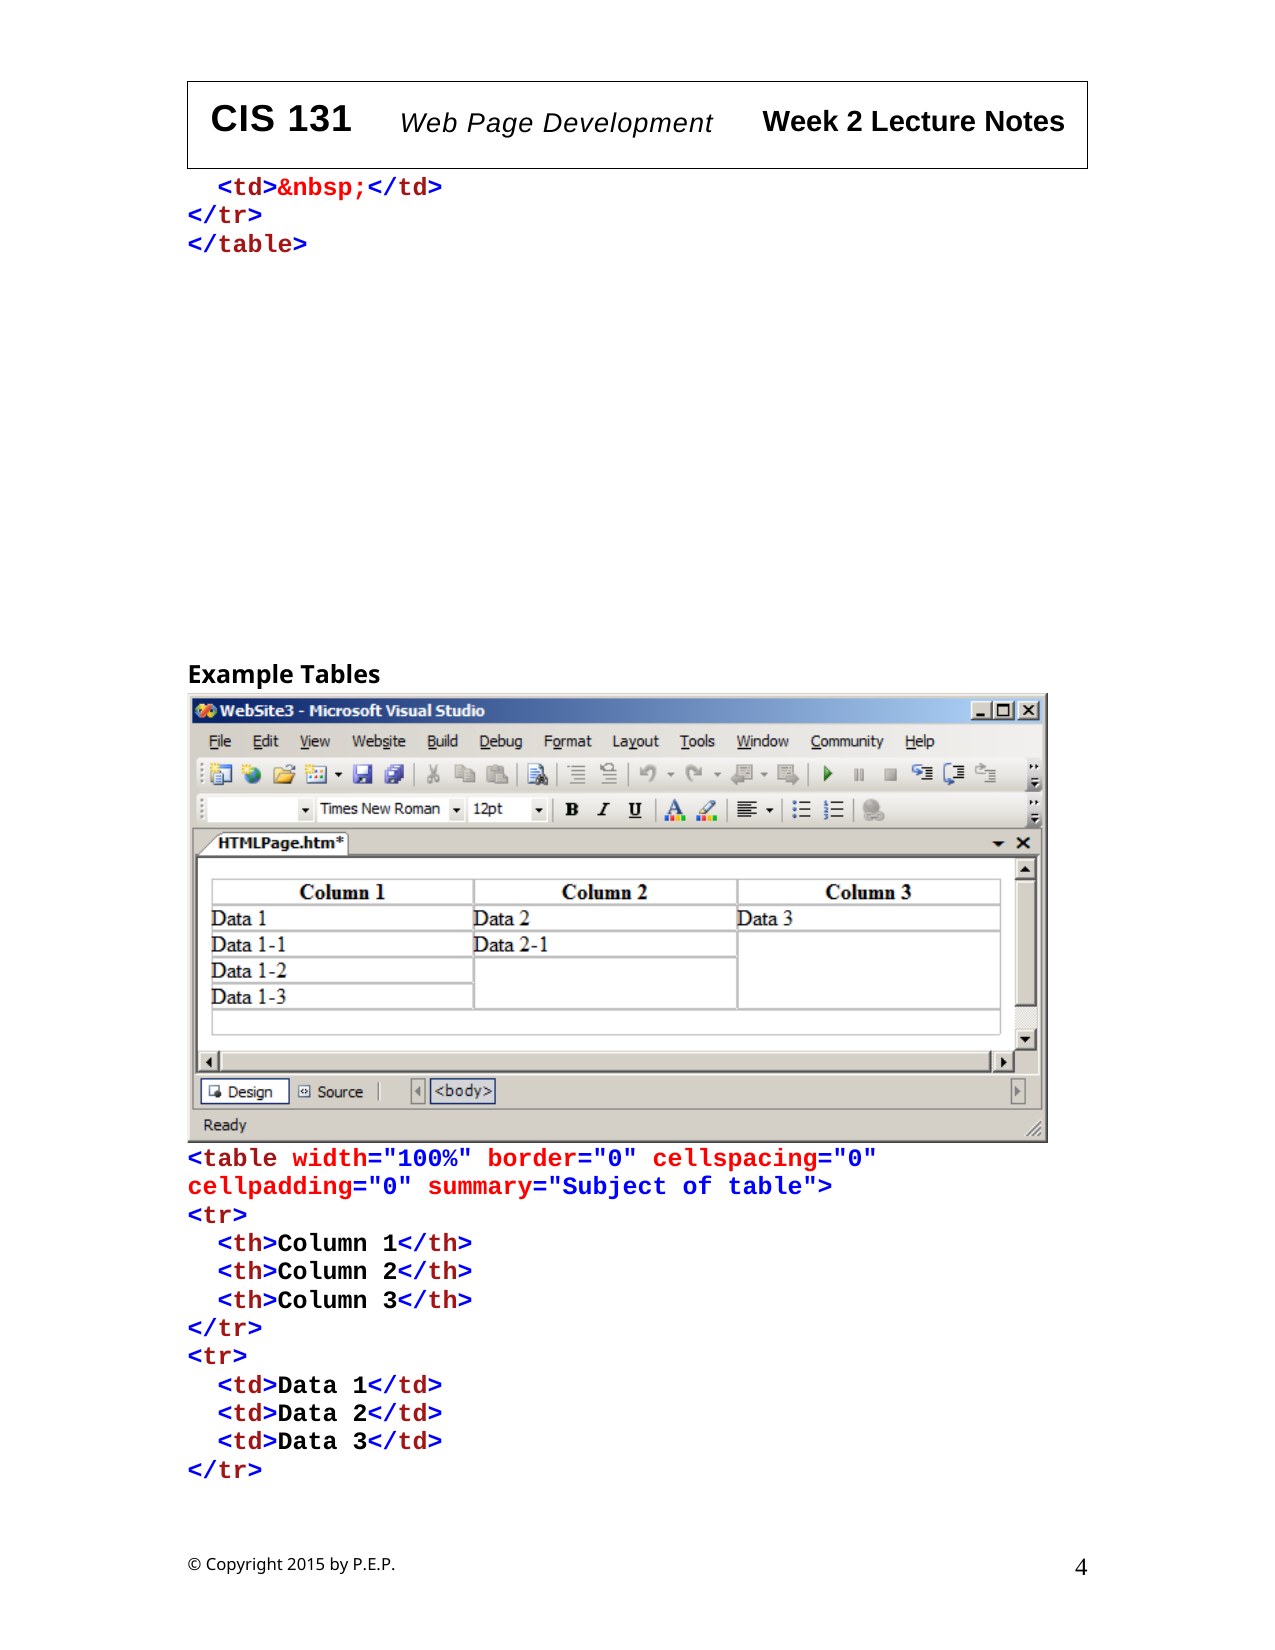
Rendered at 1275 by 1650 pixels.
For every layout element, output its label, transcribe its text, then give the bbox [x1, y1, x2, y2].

text <th>Column 2</th> [187, 1259, 1087, 1287]
text </tr> [187, 203, 1087, 231]
text <td>Data 2</td> [187, 1401, 1087, 1429]
text </tr> [187, 1316, 1087, 1344]
text <td>&nbsp;</td> [187, 174, 1087, 203]
text <td>Data 3</td> [187, 1429, 1087, 1457]
text Example Tables [187, 657, 1087, 691]
text <table width="100%" border="0" cellspacing="0" cellpadding="0" summary="Subject of table"> [187, 1146, 1087, 1202]
text <tr> [187, 1344, 1087, 1372]
picture [187, 693, 1048, 1143]
text <th>Column 3</th> [187, 1287, 1087, 1316]
text <th>Column 1</th> [187, 1231, 1087, 1259]
text <tr> [187, 1202, 1087, 1231]
text </tr> [187, 1457, 1087, 1486]
text </table> [187, 231, 1087, 259]
text <td>Data 1</td> [187, 1372, 1087, 1401]
